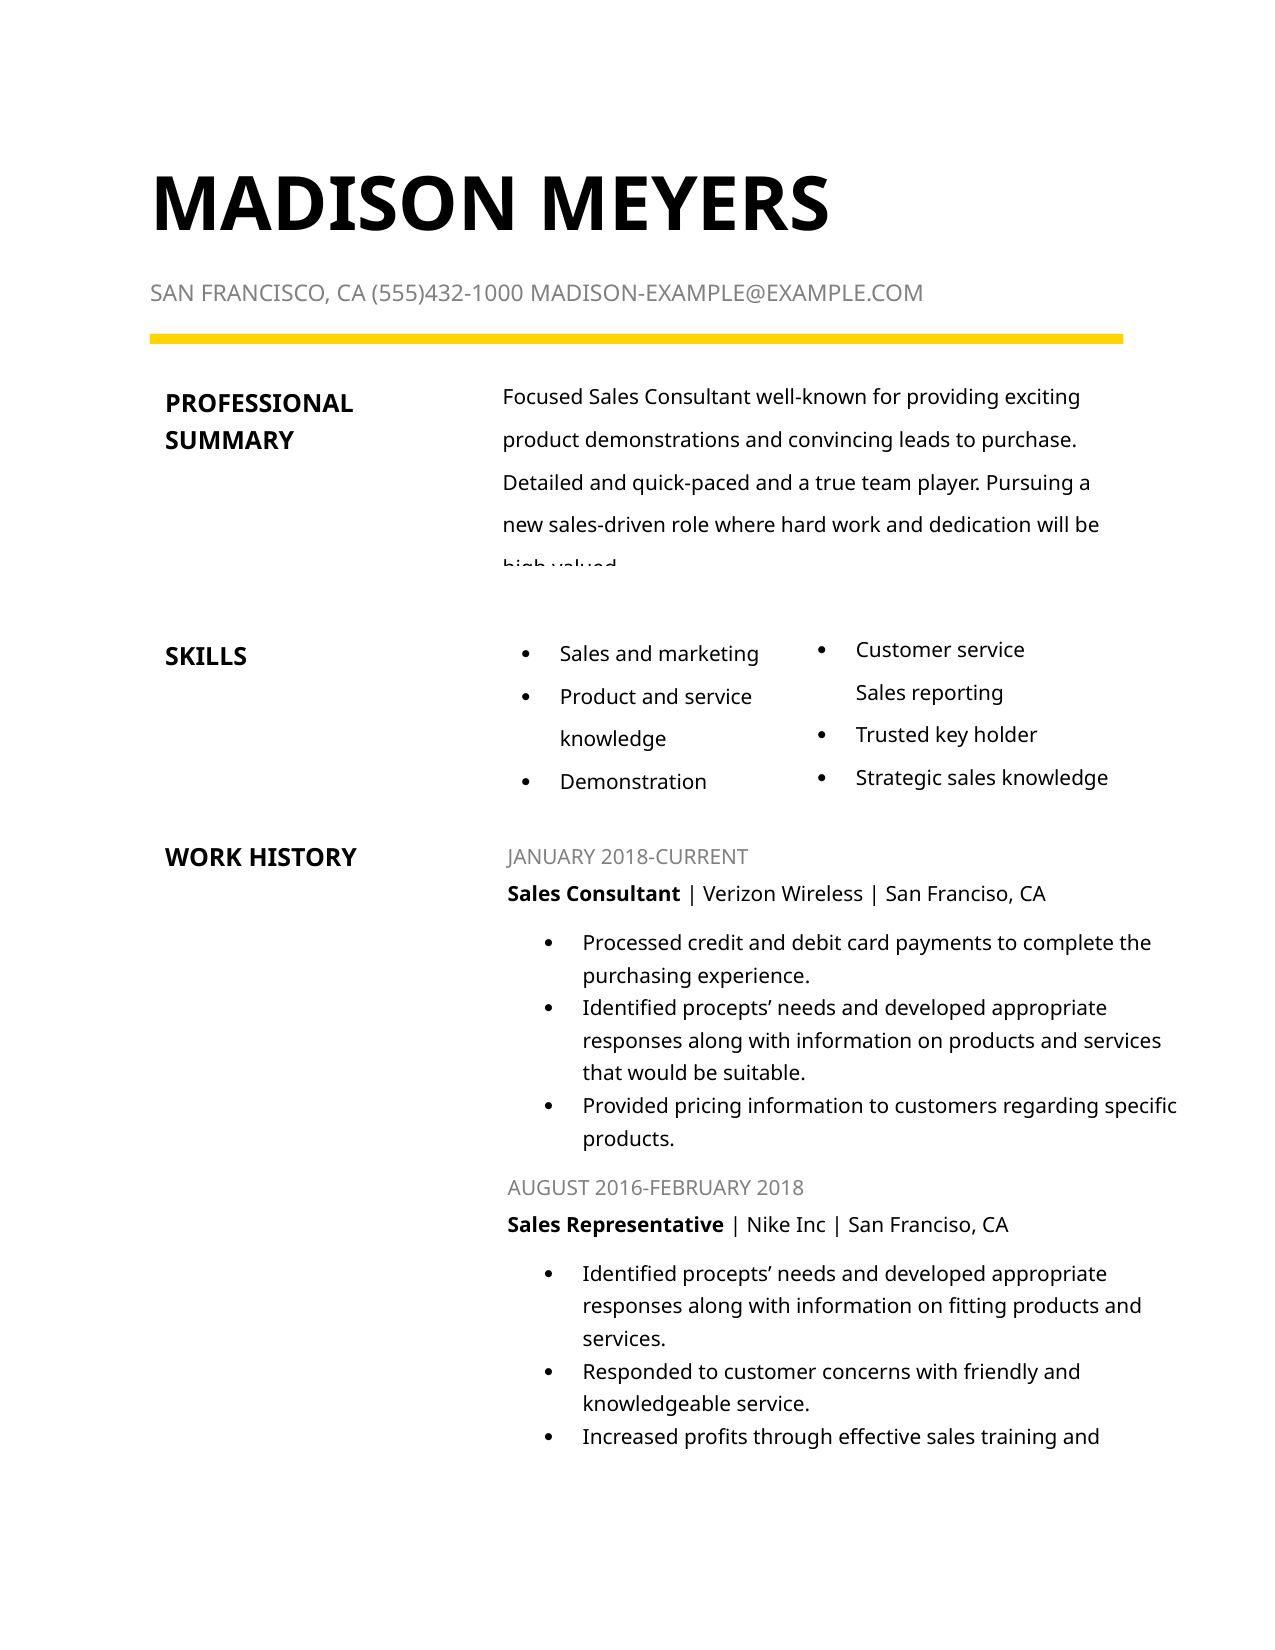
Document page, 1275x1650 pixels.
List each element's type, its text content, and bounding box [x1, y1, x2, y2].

text SAN FRANCISCO, CA (555)432-1000 MADISON-EXAMPLE@EXAMPLE.COM [150, 277, 1125, 308]
text MADISON MEYERS [150, 150, 1125, 252]
